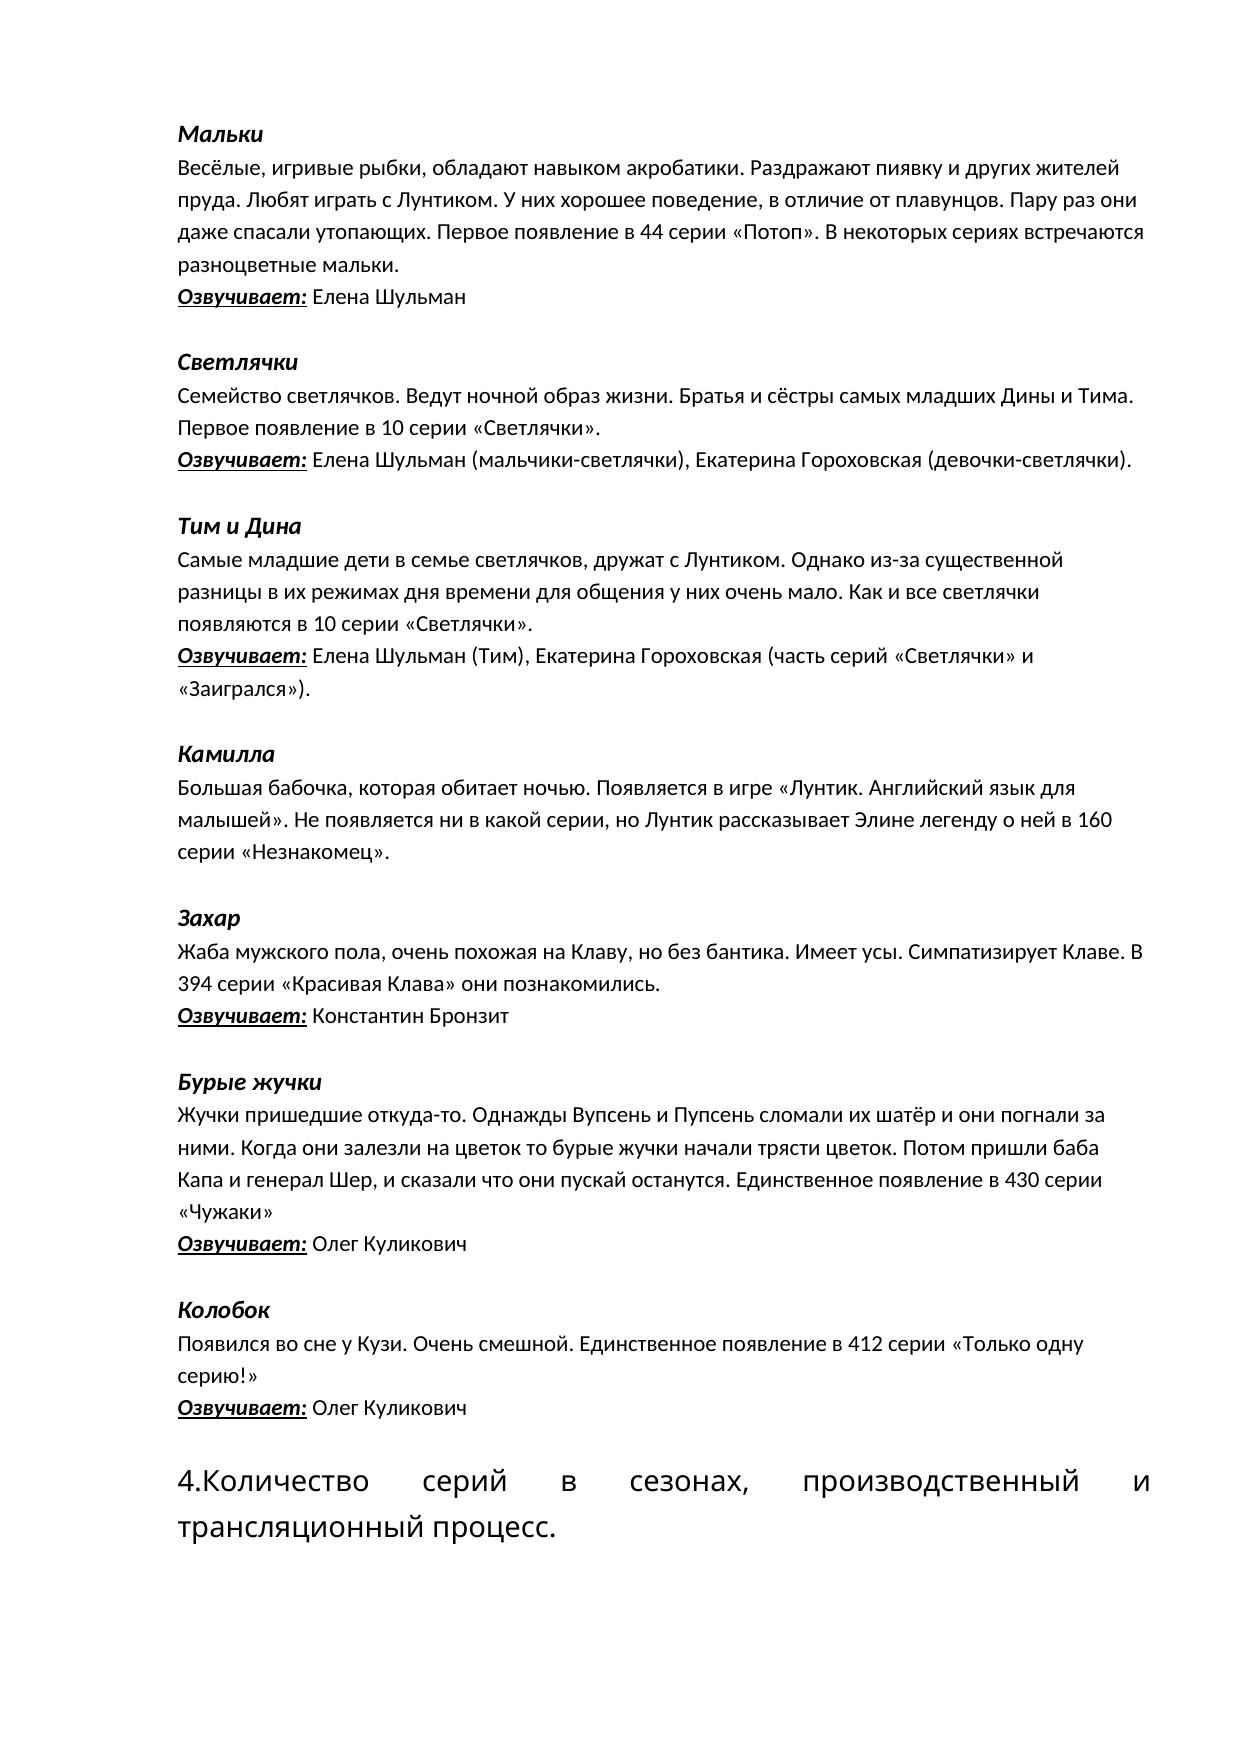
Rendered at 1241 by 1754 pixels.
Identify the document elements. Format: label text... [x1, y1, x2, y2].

text Захар [177, 902, 1152, 932]
text Камилла [177, 738, 1152, 769]
text Самые младшие дети в семье светлячков, дружат с Лунтиком. Однако из-за существенной разницы в их режимах дня времени для общения у них очень мало. Как и все светлячки появляются в 10 серии «Светлячки». [177, 545, 1152, 637]
text Большая бабочка, которая обитает ночью. Появляется в игре «Лунтик. Английский язык для малышей». Не появляется ни в какой серии, но Лунтик рассказывает Элине легенду о ней в 160 серии «Незнакомец». [177, 773, 1152, 866]
text Озвучивает: Елена Шульман [177, 282, 1152, 310]
text Озвучивает: Елена Шульман (мальчики-светлячки), Екатерина Гороховская (девочки-светлячки). [177, 446, 1152, 474]
subtitle 4.Количество серий в сезонах, производственный и трансляционный процесс. [177, 1460, 1152, 1546]
text Озвучивает: Константин Бронзит [177, 1001, 1152, 1029]
text Бурые жучки [177, 1066, 1152, 1096]
text Жаба мужского пола, очень похожая на Клаву, но без бантика. Имеет усы. Симпатизирует Клаве. В 394 серии «Красивая Клава» они познакомились. [177, 937, 1152, 997]
text Появился во сне у Кузи. Очень смешной. Единственное появление в 412 серии «Только одну серию!» [177, 1329, 1152, 1389]
text Озвучивает: Олег Куликович [177, 1393, 1152, 1421]
text Озвучивает: Елена Шульман (Тим), Екатерина Гороховская (часть серий «Светлячки» и «Заигрался»). [177, 642, 1152, 702]
text Тим и Дина [177, 510, 1152, 541]
text Мальки [177, 118, 1152, 149]
text Весёлые, игривые рыбки, обладают навыком акробатики. Раздражают пиявку и других жителей пруда. Любят играть с Лунтиком. У них хорошее поведение, в отличие от плавунцов. Пару раз они даже спасали утопающих. Первое появление в 44 серии «Потоп». В некоторых сериях встречаются разноцветные мальки. [177, 153, 1152, 278]
text Жучки пришедшие откуда-то. Однажды Вупсень и Пупсень сломали их шатёр и они погнали за ними. Когда они залезли на цветок то бурые жучки начали трясти цветок. Потом пришли баба Капа и генерал Шер, и сказали что они пускай останутся. Единственное появление в 430 серии «Чужаки» [177, 1101, 1152, 1225]
text Светлячки [177, 346, 1152, 377]
text Колобок [177, 1294, 1152, 1324]
text Семейство светлячков. Ведут ночной образ жизни. Братья и сёстры самых младших Дины и Тима. Первое появление в 10 серии «Светлячки». [177, 381, 1152, 441]
text Озвучивает: Олег Куликович [177, 1229, 1152, 1257]
